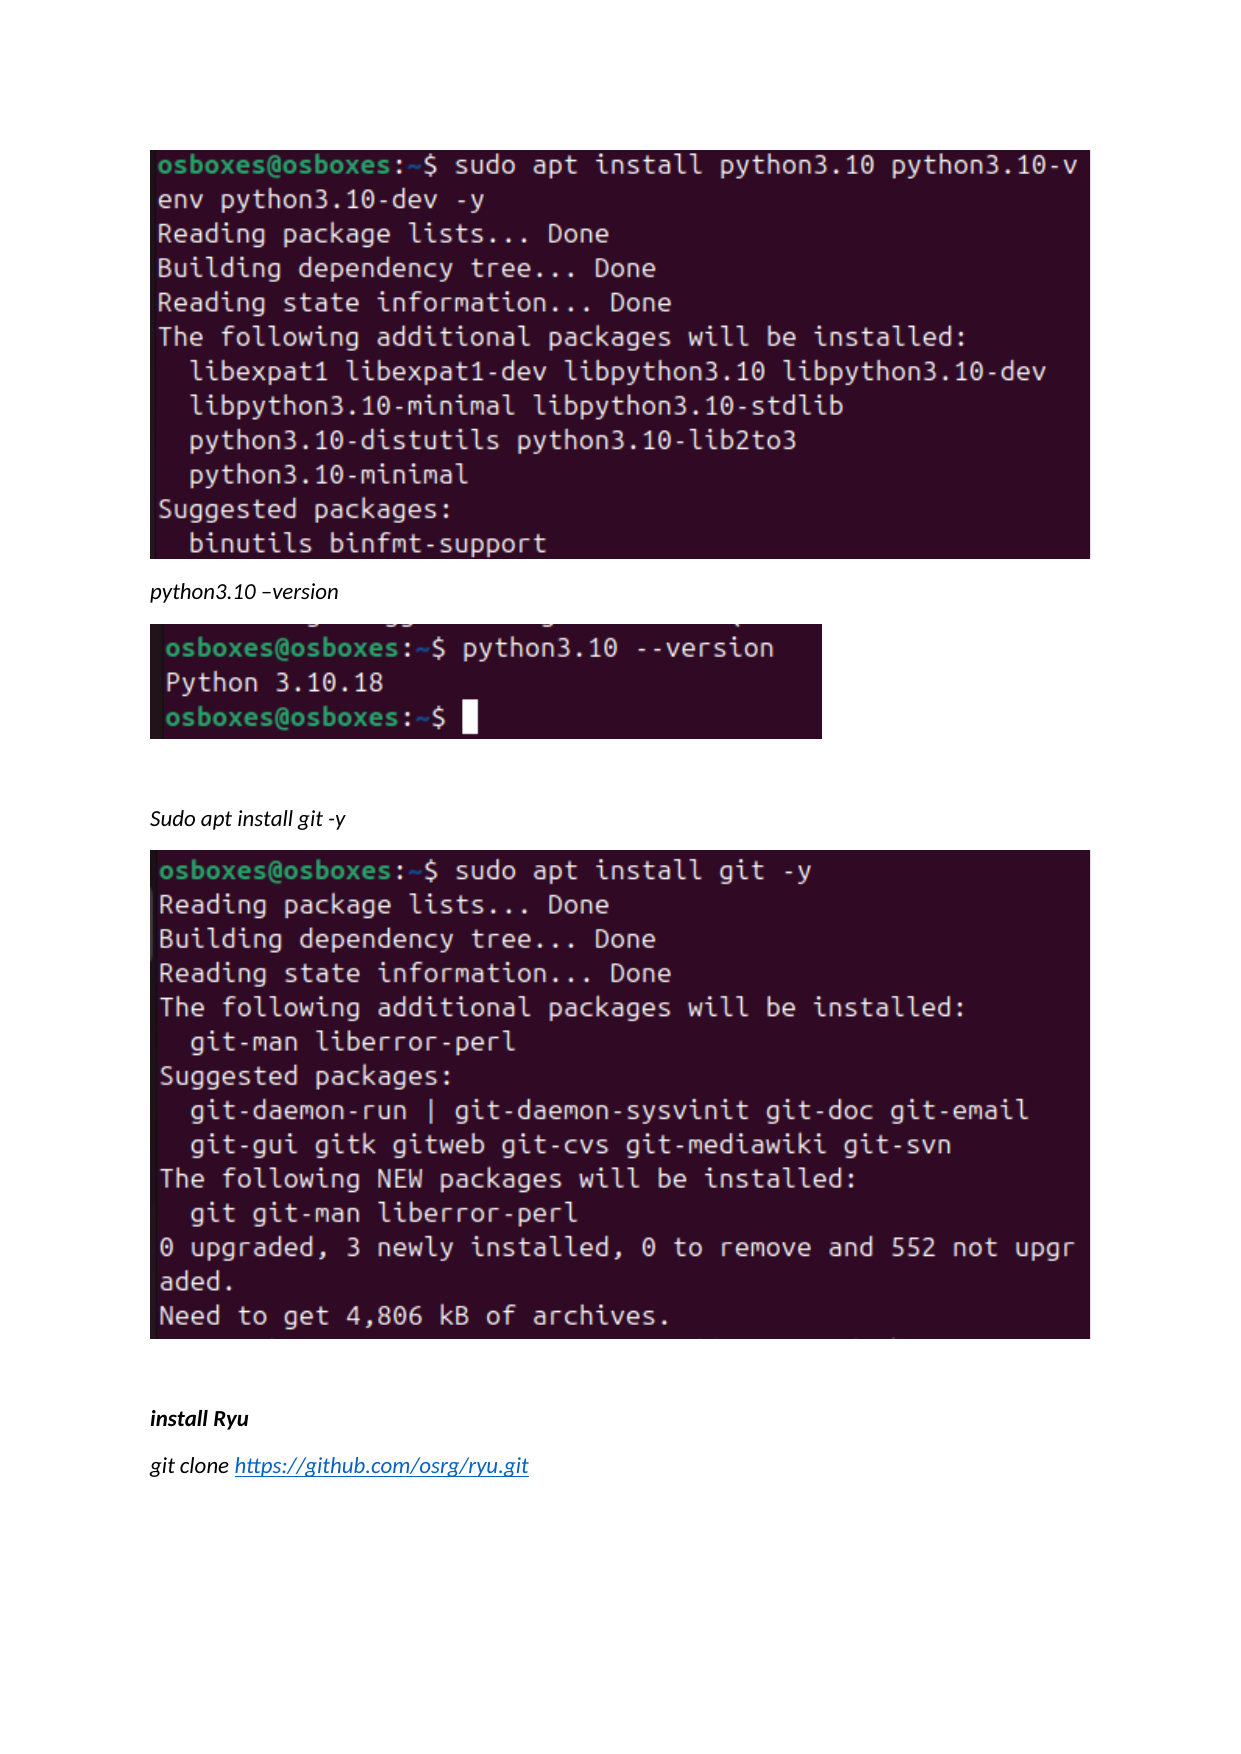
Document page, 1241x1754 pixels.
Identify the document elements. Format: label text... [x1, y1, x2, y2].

text git clone https://github.com/osrg/ryu.git [150, 1451, 1090, 1479]
picture [150, 850, 1091, 1339]
text python3.10 –version [150, 577, 1090, 605]
picture [150, 624, 822, 739]
text install Ryu [150, 1404, 1090, 1432]
text Sudo apt install git -y [150, 804, 1090, 832]
picture [150, 150, 1091, 559]
